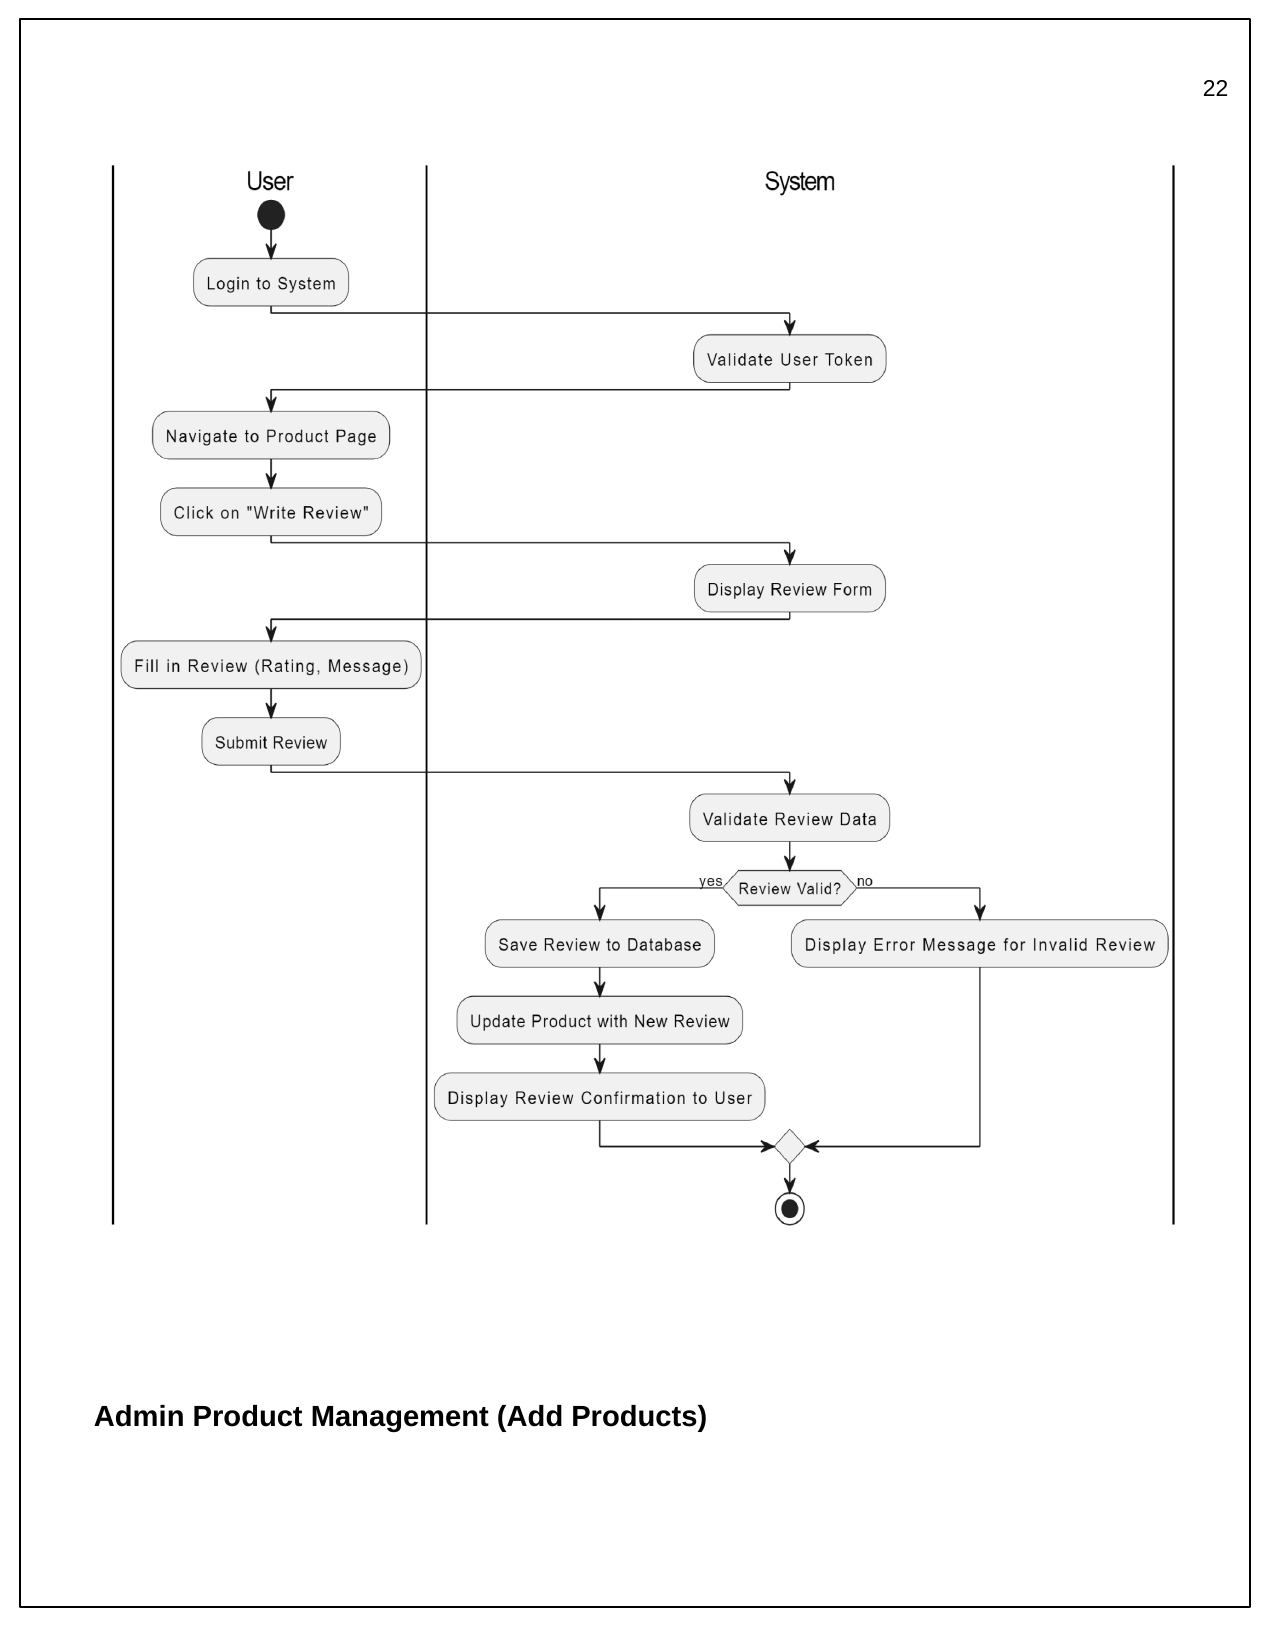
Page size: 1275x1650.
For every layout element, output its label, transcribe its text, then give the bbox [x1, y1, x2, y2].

text Admin Product Management (Add Products) [94, 1399, 1228, 1432]
picture [93, 150, 1200, 1241]
